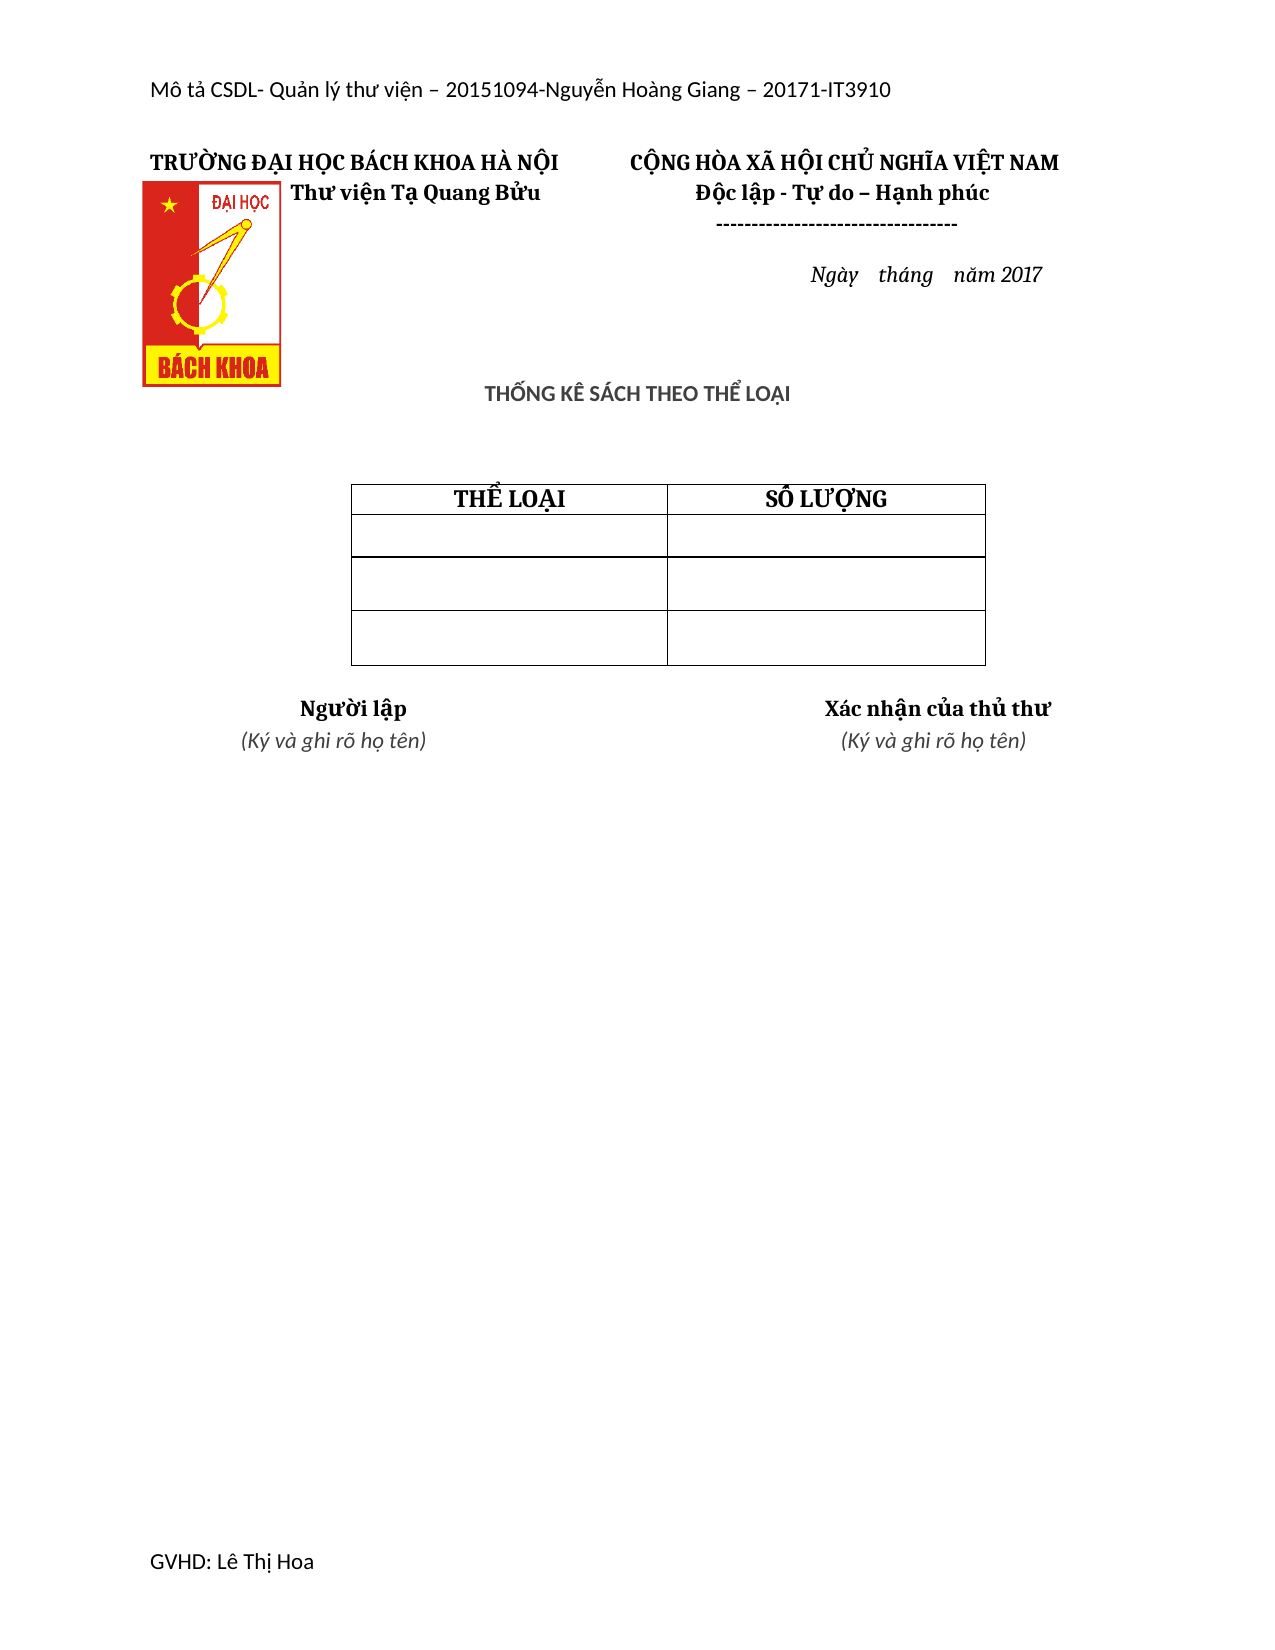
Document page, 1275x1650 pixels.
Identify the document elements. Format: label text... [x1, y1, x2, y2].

text Ngày tháng năm 2017 [750, 261, 1125, 288]
text Người lập Xác nhận của thủ thư [225, 696, 1125, 723]
table_cell [352, 558, 667, 610]
table_cell [668, 558, 985, 610]
text Thư viện Tạ Quang Bửu Độc lập - Tự do – Hạnh phúc [150, 180, 1125, 207]
table_header SỐ LƯỢNG [668, 485, 985, 513]
table_header THỂ LOẠI [352, 485, 667, 513]
table_cell [352, 611, 667, 665]
table_cell [352, 515, 667, 556]
text (Ký và ghi rõ họ tên) (Ký và ghi rõ họ tên) [150, 726, 1125, 754]
picture [142, 181, 282, 387]
text THỐNG KÊ SÁCH THEO THỂ LOẠI [150, 379, 1125, 408]
text TRƯỜNG ĐẠI HỌC BÁCH KHOA HÀ NỘI CỘNG HÒA XÃ HỘI CHỦ NGHĨA VIỆT NAM [150, 150, 1125, 176]
table_cell [668, 515, 985, 556]
table_cell [668, 611, 985, 665]
text ---------------------------------- [150, 210, 1125, 237]
